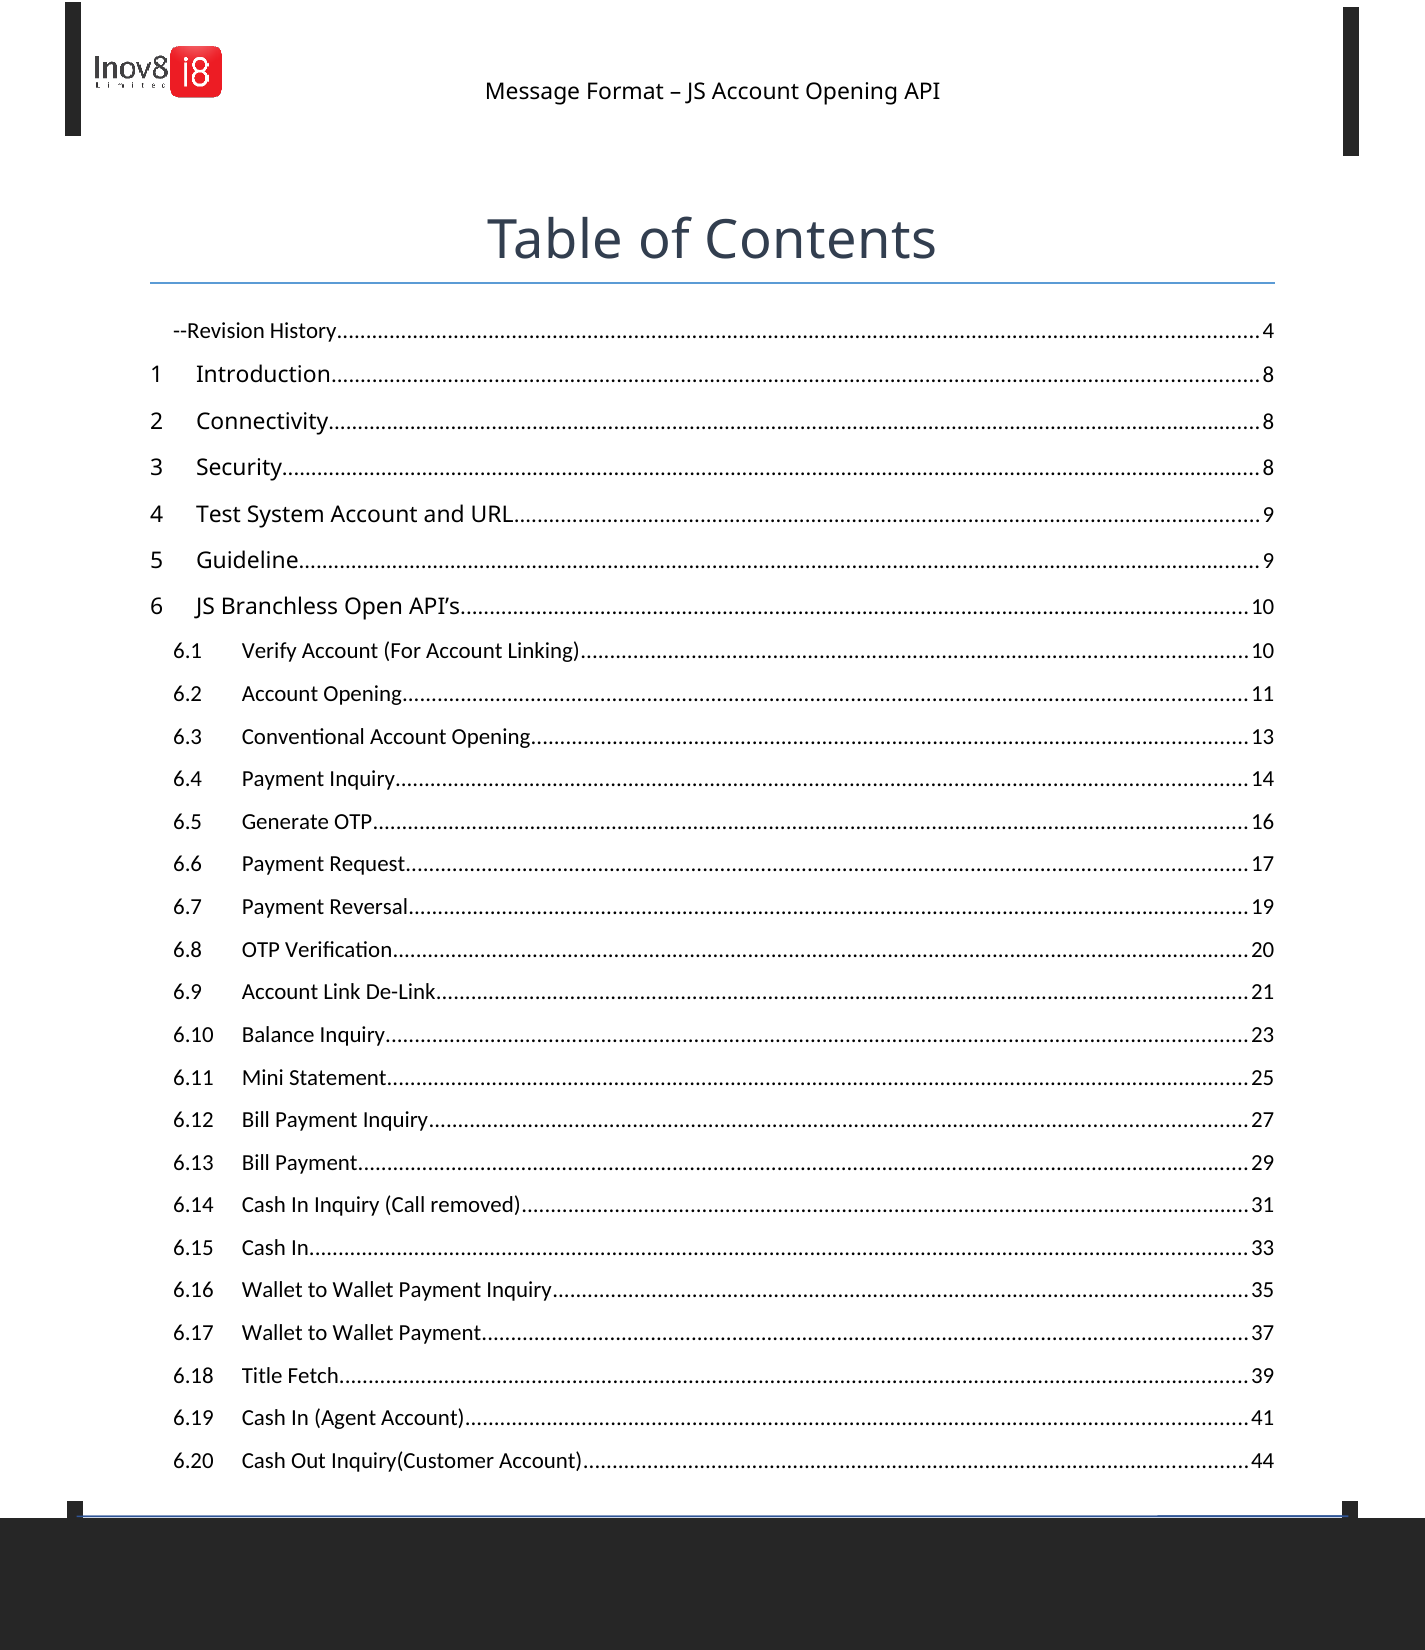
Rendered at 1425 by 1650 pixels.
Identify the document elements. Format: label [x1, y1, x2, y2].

picture [89, 42, 225, 101]
